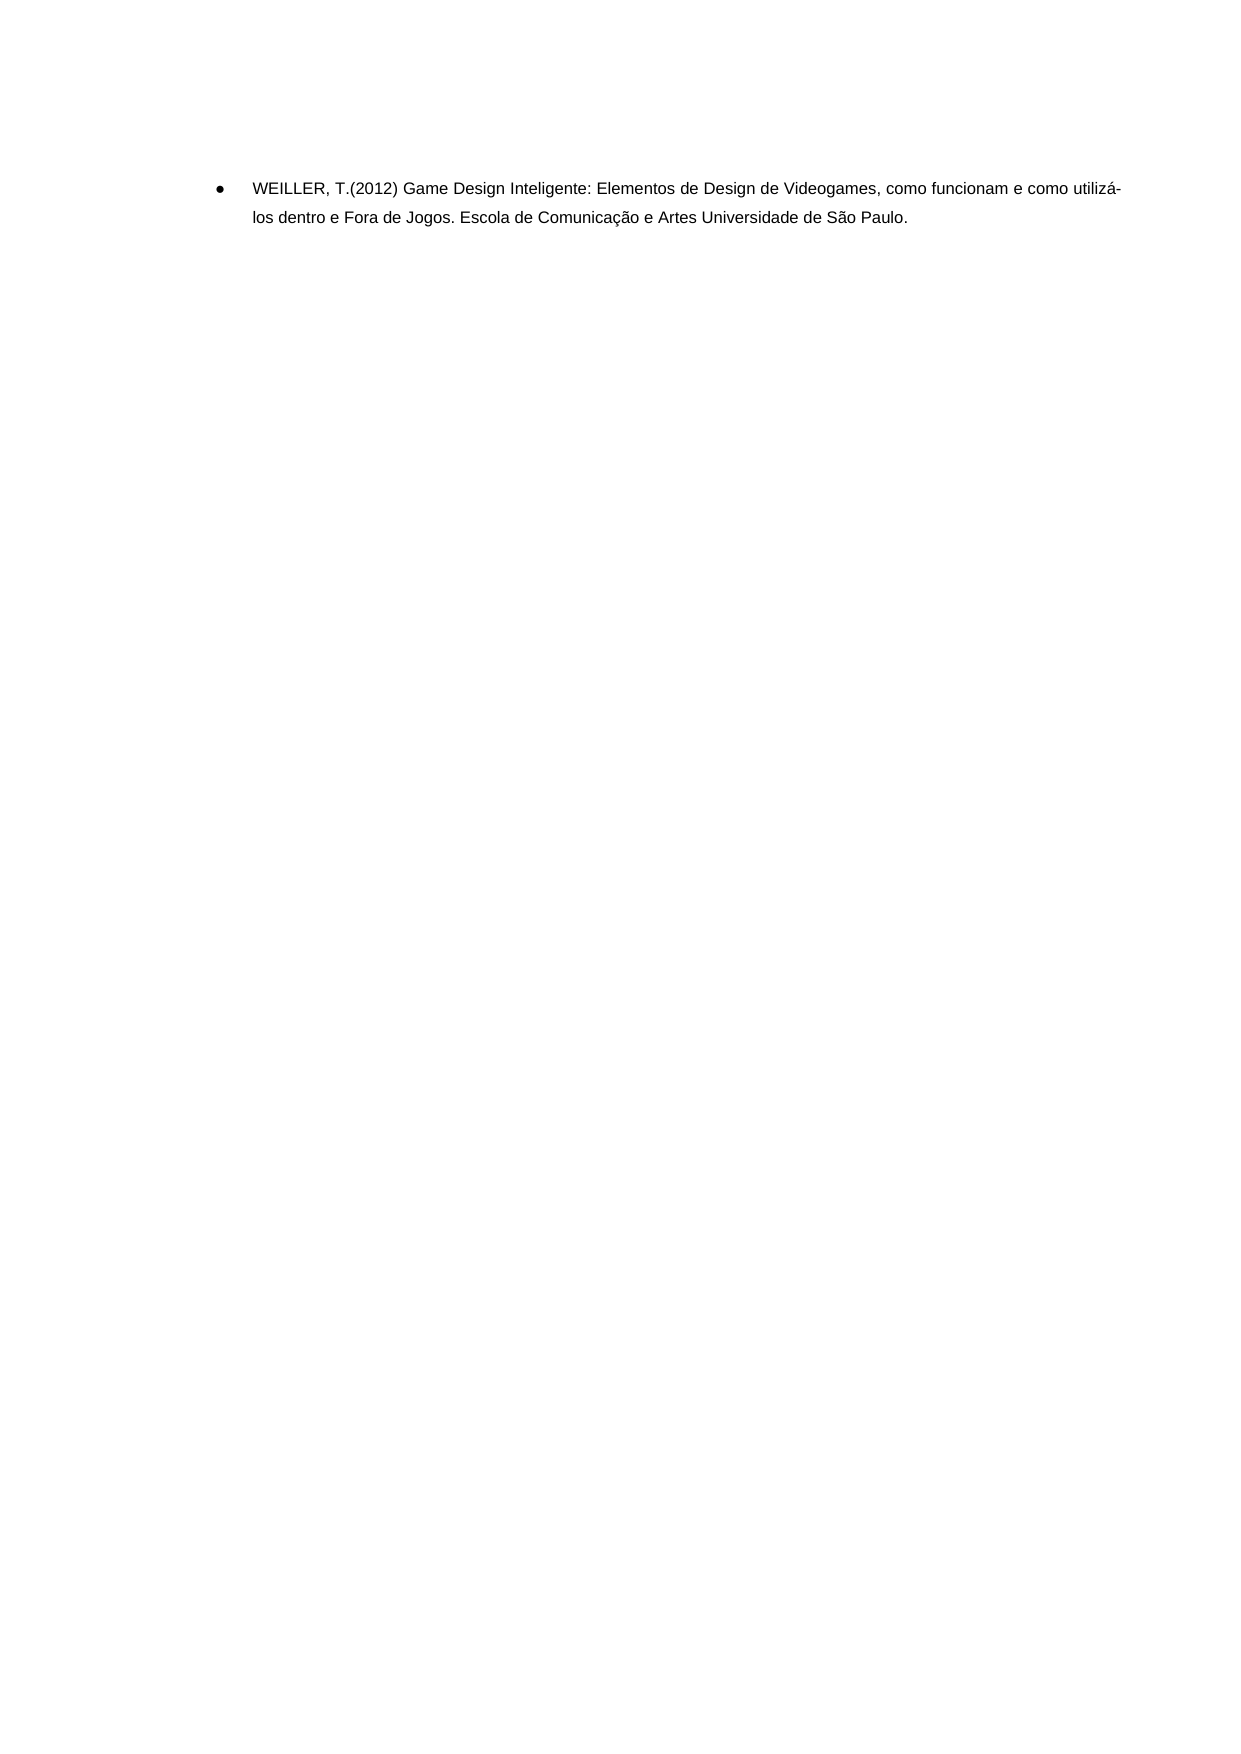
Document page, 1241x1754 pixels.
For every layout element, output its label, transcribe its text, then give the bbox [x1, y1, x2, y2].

list WEILLER, T.(2012) Game Design Inteligente: Elementos de Design de Videogames, como funcionam e como utilizá-los dentro e Fora de Jogos. Escola de Comunicação e Artes Universidade de São Paulo. [215, 179, 1122, 227]
